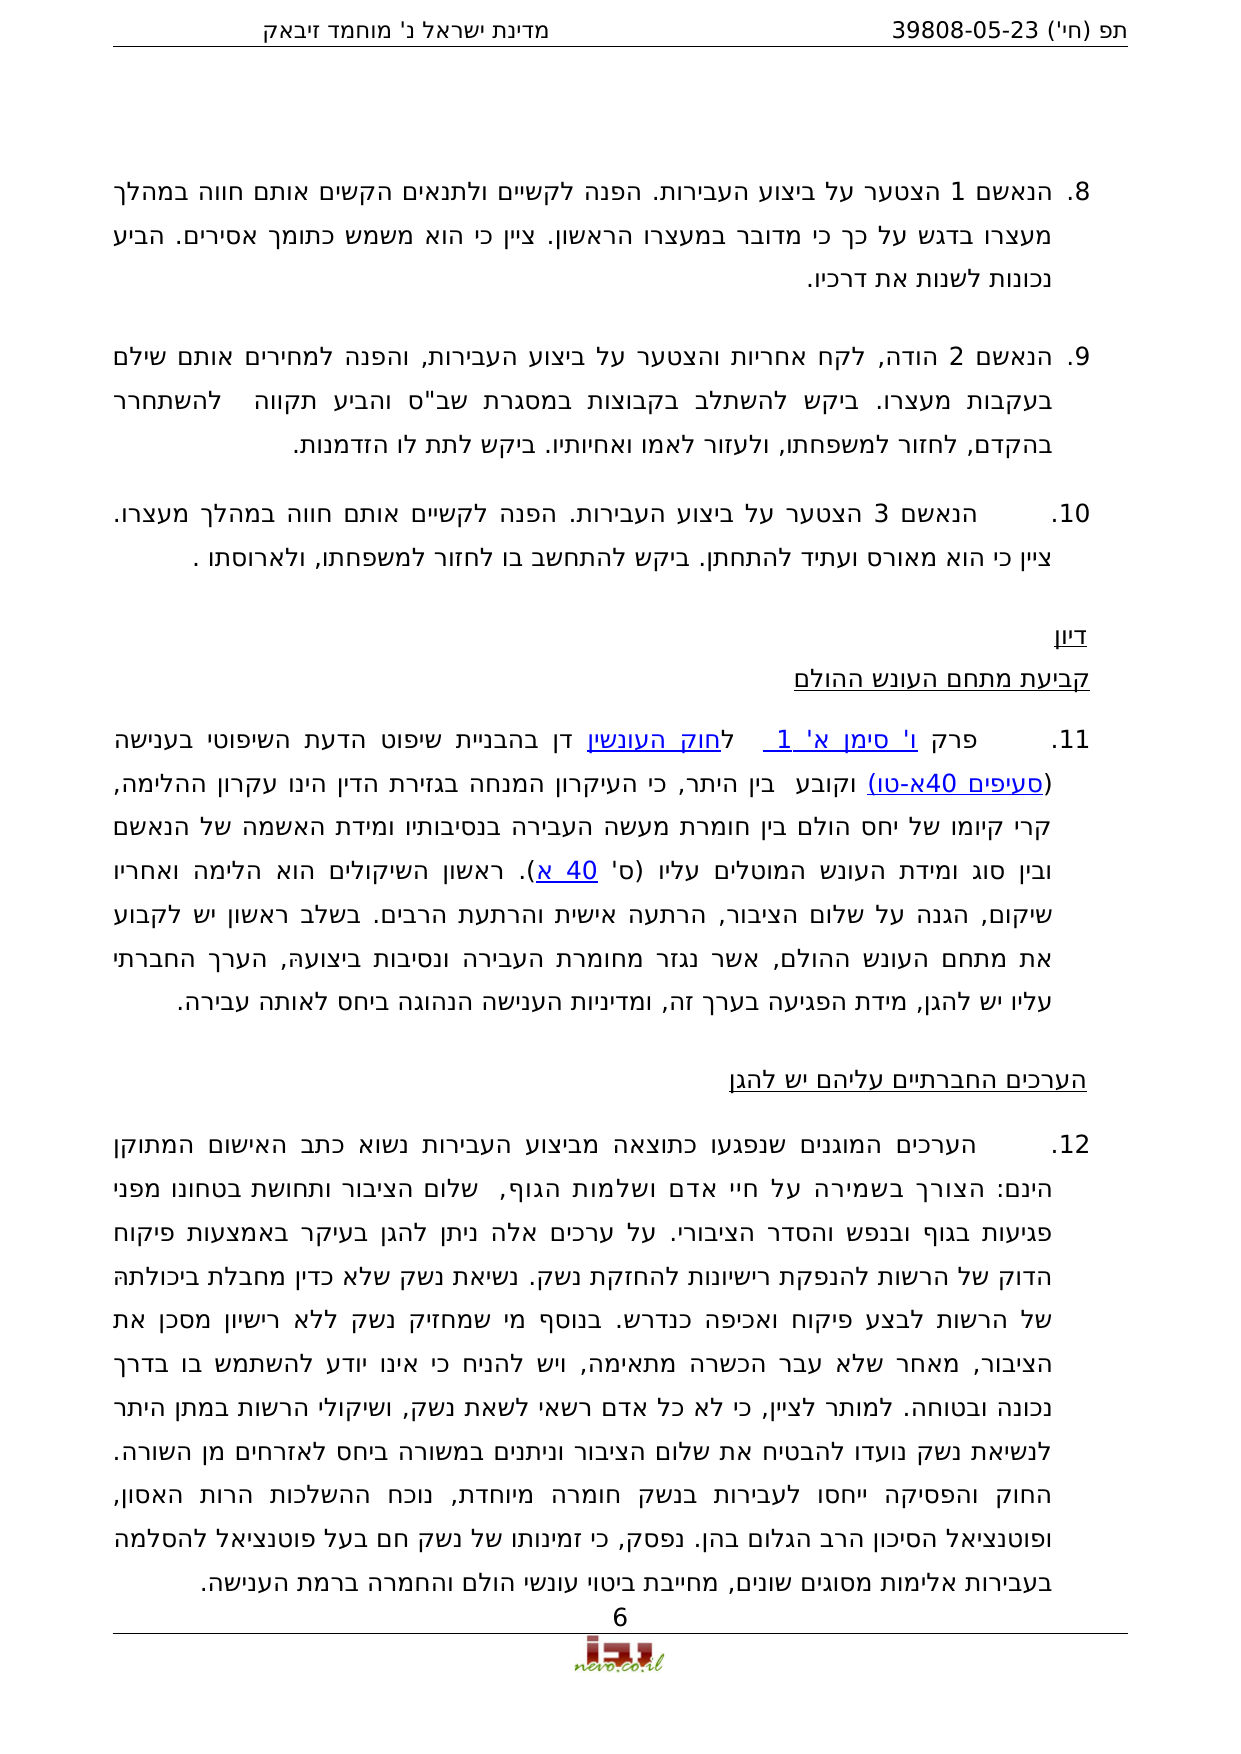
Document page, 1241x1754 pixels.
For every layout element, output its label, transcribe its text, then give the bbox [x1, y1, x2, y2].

text הערכים החברתיים עליהם יש להגן [112, 1065, 1087, 1094]
list הנאשם 3 הצטער על ביצוע העבירות. הפנה לקשיים אותם חווה במהלך מעצרו. ציין כי הוא מאורס ועתיד להתחתן. ביקש להתחשב בו לחזור למשפחתו, ולארוסתו . [112, 499, 1090, 572]
list הנאשם 2 הודה, לקח אחריות והצטער על ביצוע העבירות, והפנה למחירים אותם שילם בעקבות מעצרו. ביקש להשתלב בקבוצות במסגרת שב"ס והביע תקווה להשתחרר בהקדם, לחזור למשפחתו, ולעזור לאמו ואחיותיו. ביקש לתת לו הזדמנות. [112, 342, 1090, 459]
list הנאשם 1 הצטער על ביצוע העבירות. הפנה לקשיים ולתנאים הקשים אותם חווה במהלך מעצרו בדגש על כך כי מדובר במעצרו הראשון. ציין כי הוא משמש כתומך אסירים. הביע נכונות לשנות את דרכיו. [112, 177, 1090, 294]
text קביעת מתחם העונש ההולם [112, 665, 1128, 694]
list הערכים המוגנים שנפגעו כתוצאה מביצוע העבירות נשוא כתב האישום המתוקן הינם: הצורך בשמירה על חיי אדם ושלמות הגוף, שלום הציבור ותחושת בטחונו מפני פגיעות בגוף ובנפש והסדר הציבורי. על ערכים אלה ניתן להגן בעיקר באמצעות פיקוח הדוק של הרשות להנפקת רישיונות להחזקת נשק. נשיאת נשק שלא כדין מחבלת ביכולתהּ של הרשות לבצע פיקוח ואכיפה כנדרש. בנוסף מי שמחזיק נשק ללא רישיון מסכן את הציבור, מאחר שלא עבר הכשרה מתאימה, ויש להניח כי אינו יודע להשתמש בו בדרך נכונה ובטוחה. למותר לציין, כי לא כל אדם רשאי לשאת נשק, ושיקולי הרשות במתן היתר לנשיאת נשק נועדו להבטיח את שלום הציבור וניתנים במשורה ביחס לאזרחים מן השורה. החוק והפסיקה ייחסו לעבירות בנשק חומרה מיוחדת, נוכח ההשלכות הרות האסון, ופוטנציאל הסיכון הרב הגלום בהן. נפסק, כי זמינותו של נשק חם בעל פוטנציאל להסלמה בעבירות אלימות מסוגים שונים, מחייבת ביטוי עונשי הולם והחמרה ברמת הענישה. [112, 1130, 1090, 1597]
text דיון [112, 621, 1087, 650]
list פרק ו' סימן א' 1 לחוק העונשין דן בהבניית שיפוט הדעת השיפוטי בענישה (סעיפים 40א-טו) וקובע בין היתר, כי העיקרון המנחה בגזירת הדין הינו עקרון ההלימה, קרי קיומו של יחס הולם בין חומרת מעשה העבירה בנסיבותיו ומידת האשמה של הנאשם ובין סוג ומידת העונש המוטלים עליו (ס' 40 א). ראשון השיקולים הוא הלימה ואחריו שיקום, הגנה על שלום הציבור, הרתעה אישית והרתעת הרבים. בשלב ראשון יש לקבוע את מתחם העונש ההולם, אשר נגזר מחומרת העבירה ונסיבות ביצועהּ, הערך החברתי עליו יש להגן, מידת הפגיעה בערך זה, ומדיניות הענישה הנהוגה ביחס לאותה עבירה. [112, 725, 1090, 1017]
picture [574, 1635, 666, 1673]
